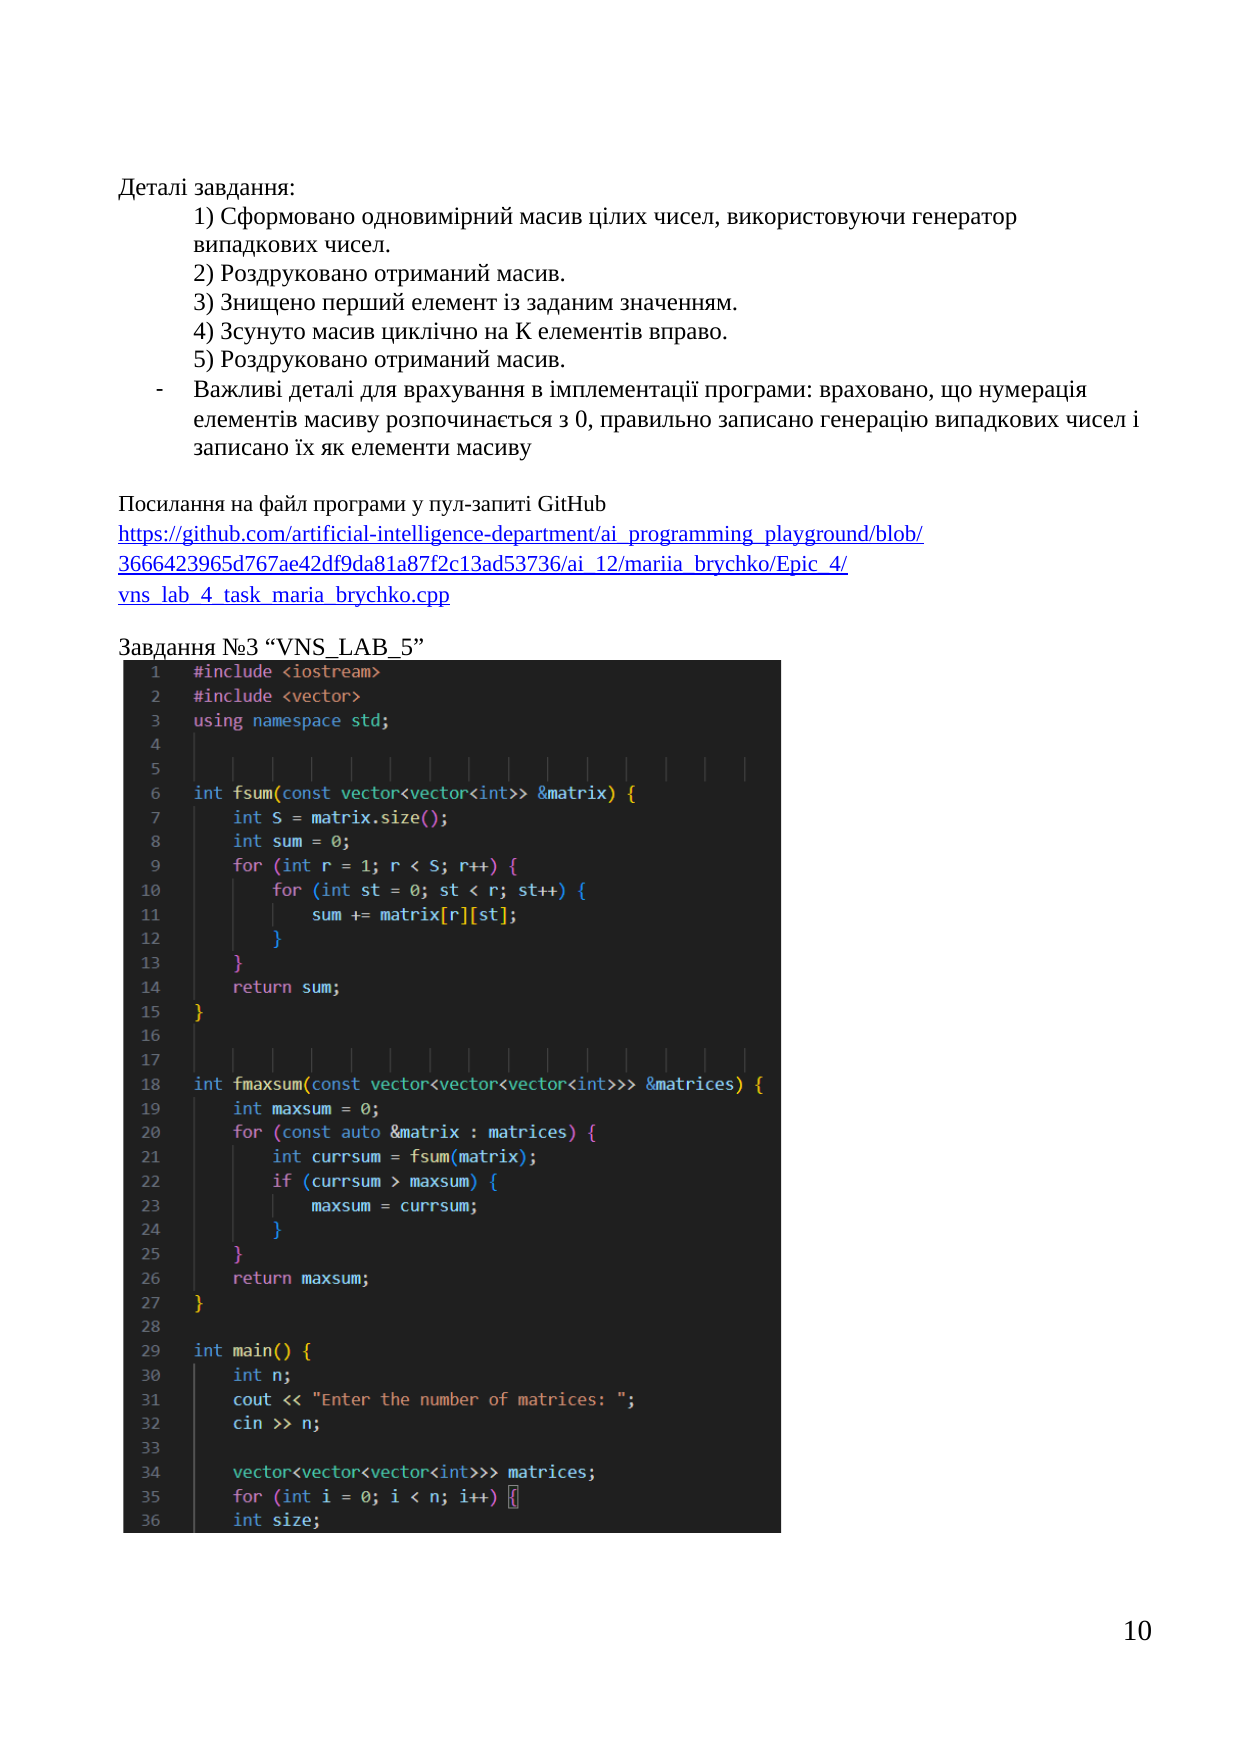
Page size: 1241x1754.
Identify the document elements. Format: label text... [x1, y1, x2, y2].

picture [123, 660, 782, 1533]
text випадкових чисел. [193, 229, 1152, 258]
text 3) Знищено перший елемент із заданим значенням. [193, 287, 1152, 316]
text Деталі завдання: [118, 172, 1152, 201]
text 1) Сформовано одновимірний масив цілих чисел, використовуючи генератор [118, 201, 1152, 229]
list Важливі деталі для врахування в імплементації програми: враховано, що нумерація елементів масиву розпочинається з 0, правильно записано генерацію випадкових чисел і записано їх як елементи масиву [156, 373, 1152, 461]
text Завдання №3 “VNS_LAB_5” [118, 632, 1152, 660]
text 5) Роздруковано отриманий масив. [193, 344, 1152, 373]
text 2) Роздруковано отриманий масив. [193, 258, 1152, 287]
text 4) Зсунуто масив циклічно на К елементів вправо. [193, 316, 1152, 344]
text Посилання на файл програми у пул-запиті GitHub https://github.com/artificial-intelligence-department/ai_programming_playground/blob/3666423965d767ae42df9da81a87f2c13ad53736/ai_12/mariia_brychko/Epic_4/vns_lab_4_task_maria_brychko.cpp [118, 490, 1152, 607]
